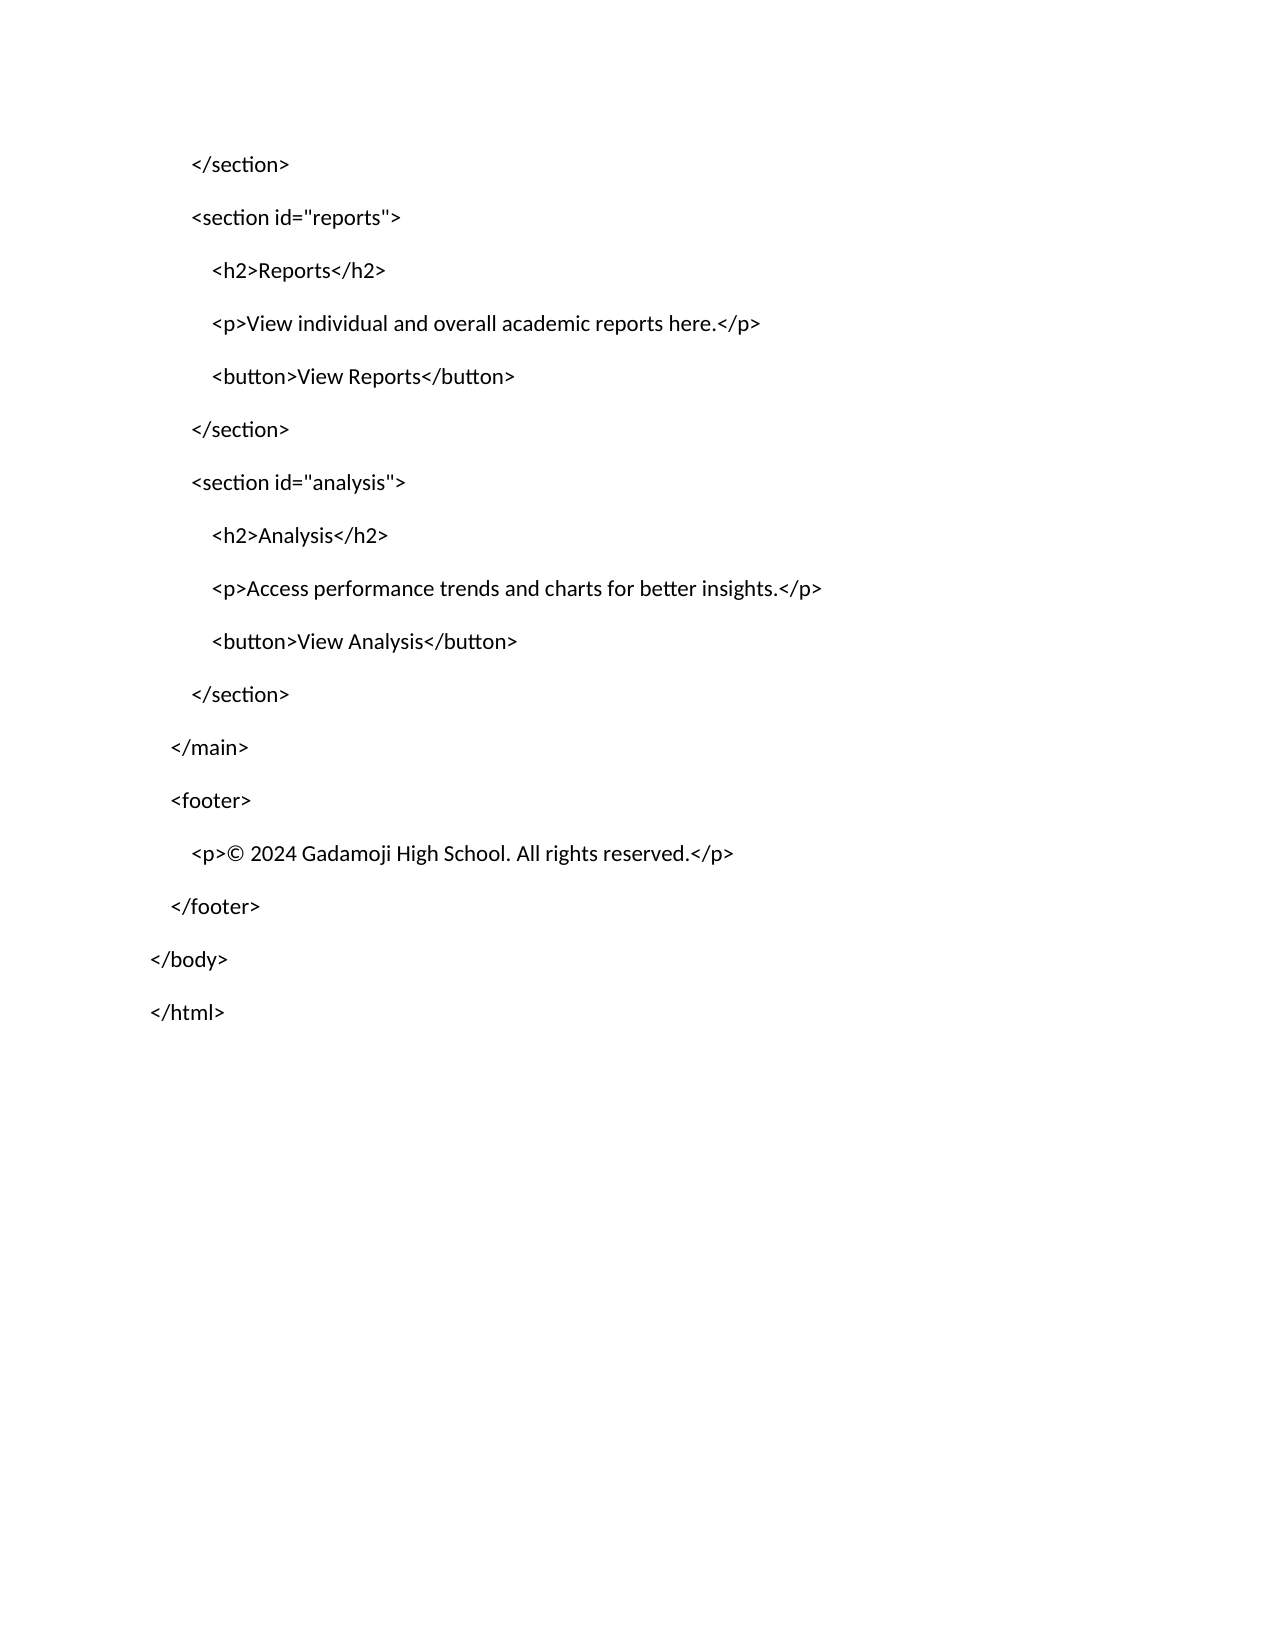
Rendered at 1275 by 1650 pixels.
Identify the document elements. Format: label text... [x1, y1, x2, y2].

text <section id="analysis"> [150, 468, 1125, 496]
text </html> [150, 998, 1125, 1026]
text </main> [150, 733, 1125, 761]
text <footer> [150, 786, 1125, 814]
text <section id="reports"> [150, 203, 1125, 231]
text <p>Access performance trends and charts for better insights.</p> [150, 574, 1125, 602]
text <h2>Reports</h2> [150, 256, 1125, 284]
text <button>View Reports</button> [150, 362, 1125, 390]
text </section> [150, 415, 1125, 443]
text <p>View individual and overall academic reports here.</p> [150, 309, 1125, 337]
text <button>View Analysis</button> [150, 627, 1125, 655]
text </section> [150, 150, 1125, 178]
text </footer> [150, 892, 1125, 920]
text </body> [150, 945, 1125, 973]
text <h2>Analysis</h2> [150, 521, 1125, 549]
text </section> [150, 680, 1125, 708]
text <p>© 2024 Gadamoji High School. All rights reserved.</p> [150, 839, 1125, 867]
